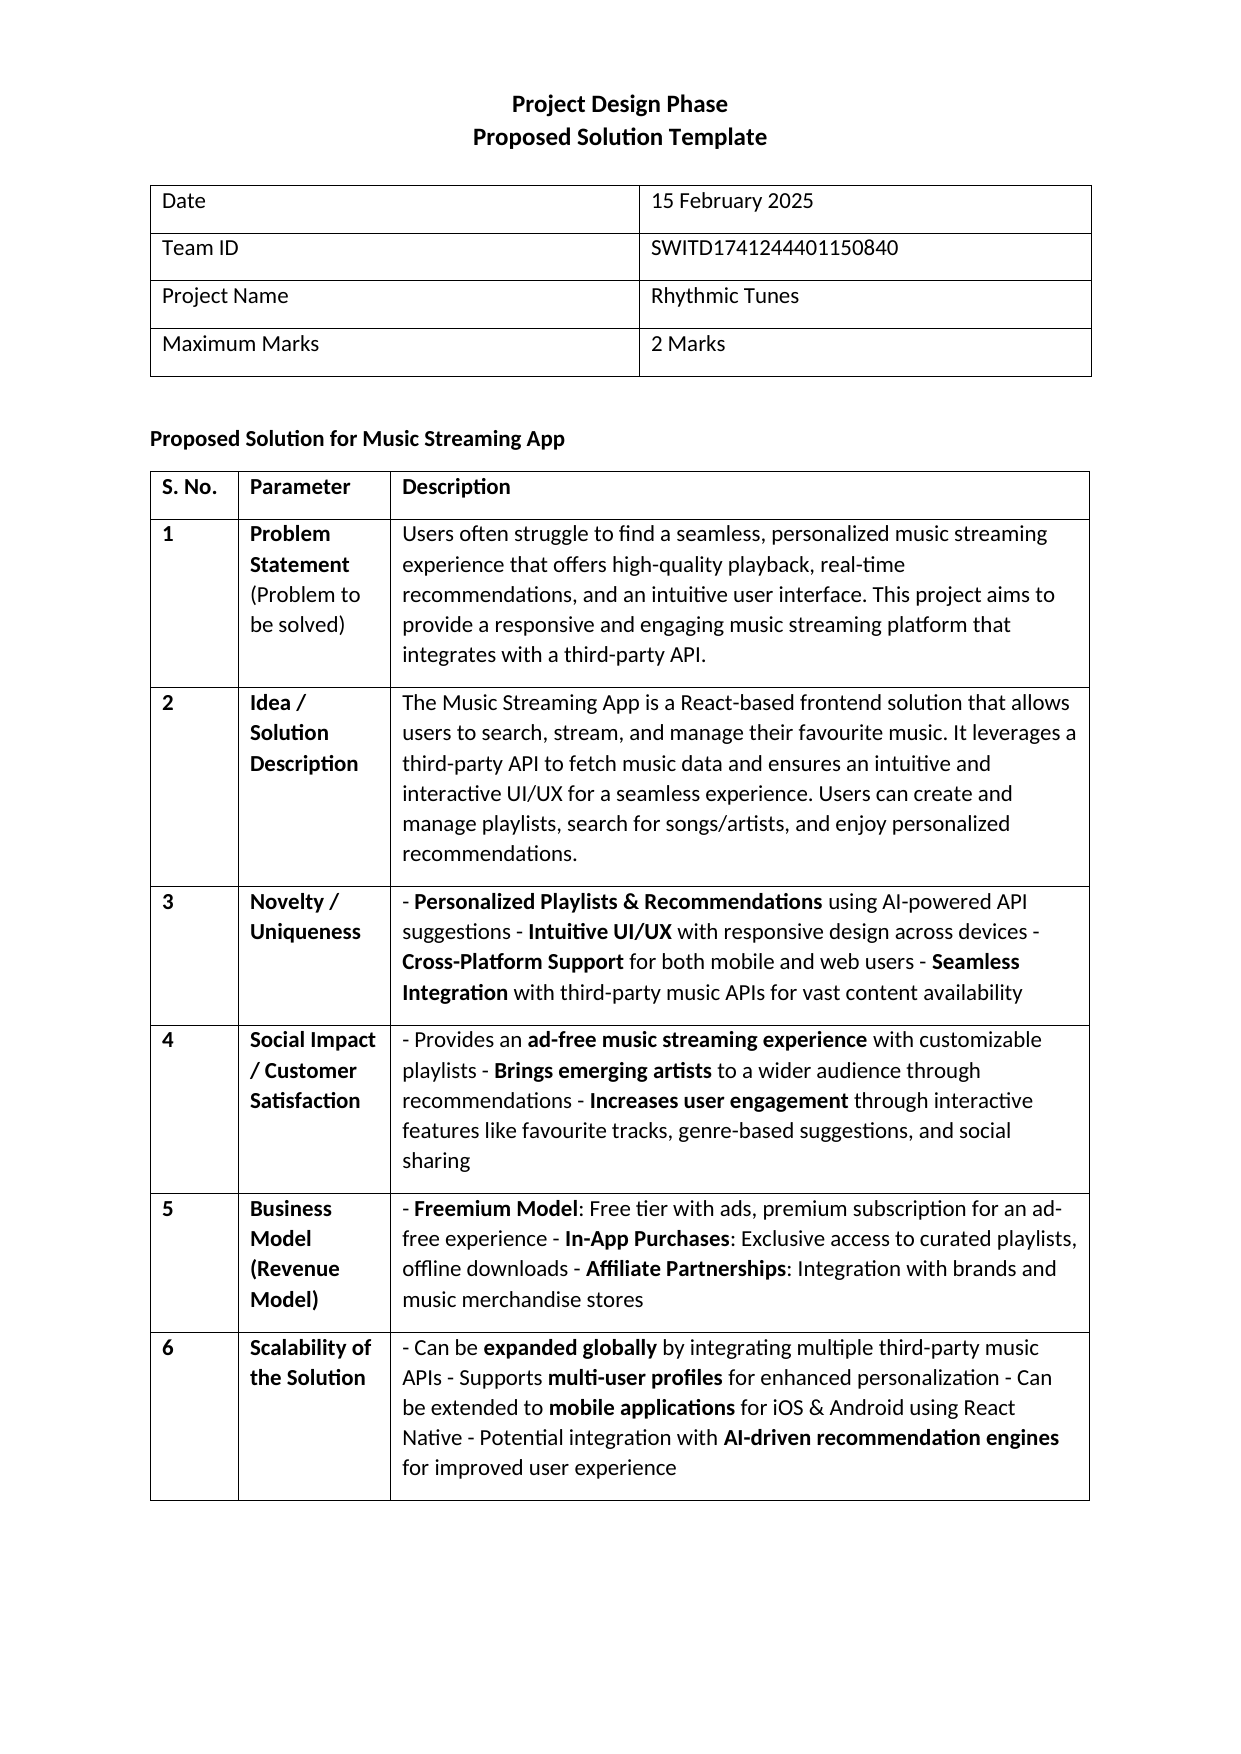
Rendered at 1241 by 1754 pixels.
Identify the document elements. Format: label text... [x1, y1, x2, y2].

table_header Description [391, 472, 1089, 518]
table_cell Maximum Marks [151, 329, 639, 376]
table_header 15 February 2025 [640, 186, 1091, 232]
table_cell 6 [151, 1333, 238, 1500]
text Project Design Phase [150, 89, 1090, 119]
table_cell Rhythmic Tunes [640, 281, 1091, 328]
table_cell 2 [151, 688, 238, 886]
table_cell Team ID [151, 234, 639, 280]
text Proposed Solution for Music Streaming App [150, 424, 1090, 452]
table_cell Business Model (Revenue Model) [239, 1194, 390, 1332]
table_cell - Freemium Model: Free tier with ads, premium subscription for an ad-free experience - In-App Purchases: Exclusive access to curated playlists, offline downloads - Affiliate Partnerships: Integration with brands and music merchandise stores [391, 1194, 1089, 1332]
table_header Parameter [239, 472, 390, 518]
table_header Date [151, 186, 639, 232]
table_cell 5 [151, 1194, 238, 1332]
table_cell - Can be expanded globally by integrating multiple third-party music APIs - Supports multi-user profiles for enhanced personalization - Can be extended to mobile applications for iOS & Android using React Native - Potential integration with AI-driven recommendation engines for improved user experience [391, 1333, 1089, 1500]
table_cell - Personalized Playlists & Recommendations using AI-powered API suggestions - Intuitive UI/UX with responsive design across devices - Cross-Platform Support for both mobile and web users - Seamless Integration with third-party music APIs for vast content availability [391, 887, 1089, 1024]
table_cell 4 [151, 1026, 238, 1193]
table_cell SWITD1741244401150840 [640, 234, 1091, 280]
table_cell Scalability of the Solution [239, 1333, 390, 1500]
table_cell Project Name [151, 281, 639, 328]
table_cell 1 [151, 520, 238, 687]
table_cell Novelty / Uniqueness [239, 887, 390, 1024]
table_cell 3 [151, 887, 238, 1024]
table_cell Idea / Solution Description [239, 688, 390, 886]
table_cell 2 Marks [640, 329, 1091, 376]
table_header S. No. [151, 472, 238, 518]
table_cell - Provides an ad-free music streaming experience with customizable playlists - Brings emerging artists to a wider audience through recommendations - Increases user engagement through interactive features like favourite tracks, genre-based suggestions, and social sharing [391, 1026, 1089, 1193]
text Proposed Solution Template [150, 122, 1090, 152]
table_cell Social Impact / Customer Satisfaction [239, 1026, 390, 1193]
table_cell Problem Statement (Problem to be solved) [239, 520, 390, 687]
table_cell Users often struggle to find a seamless, personalized music streaming experience that offers high-quality playback, real-time recommendations, and an intuitive user interface. This project aims to provide a responsive and engaging music streaming platform that integrates with a third-party API. [391, 520, 1089, 687]
table_cell The Music Streaming App is a React-based frontend solution that allows users to search, stream, and manage their favourite music. It leverages a third-party API to fetch music data and ensures an intuitive and interactive UI/UX for a seamless experience. Users can create and manage playlists, search for songs/artists, and enjoy personalized recommendations. [391, 688, 1089, 886]
